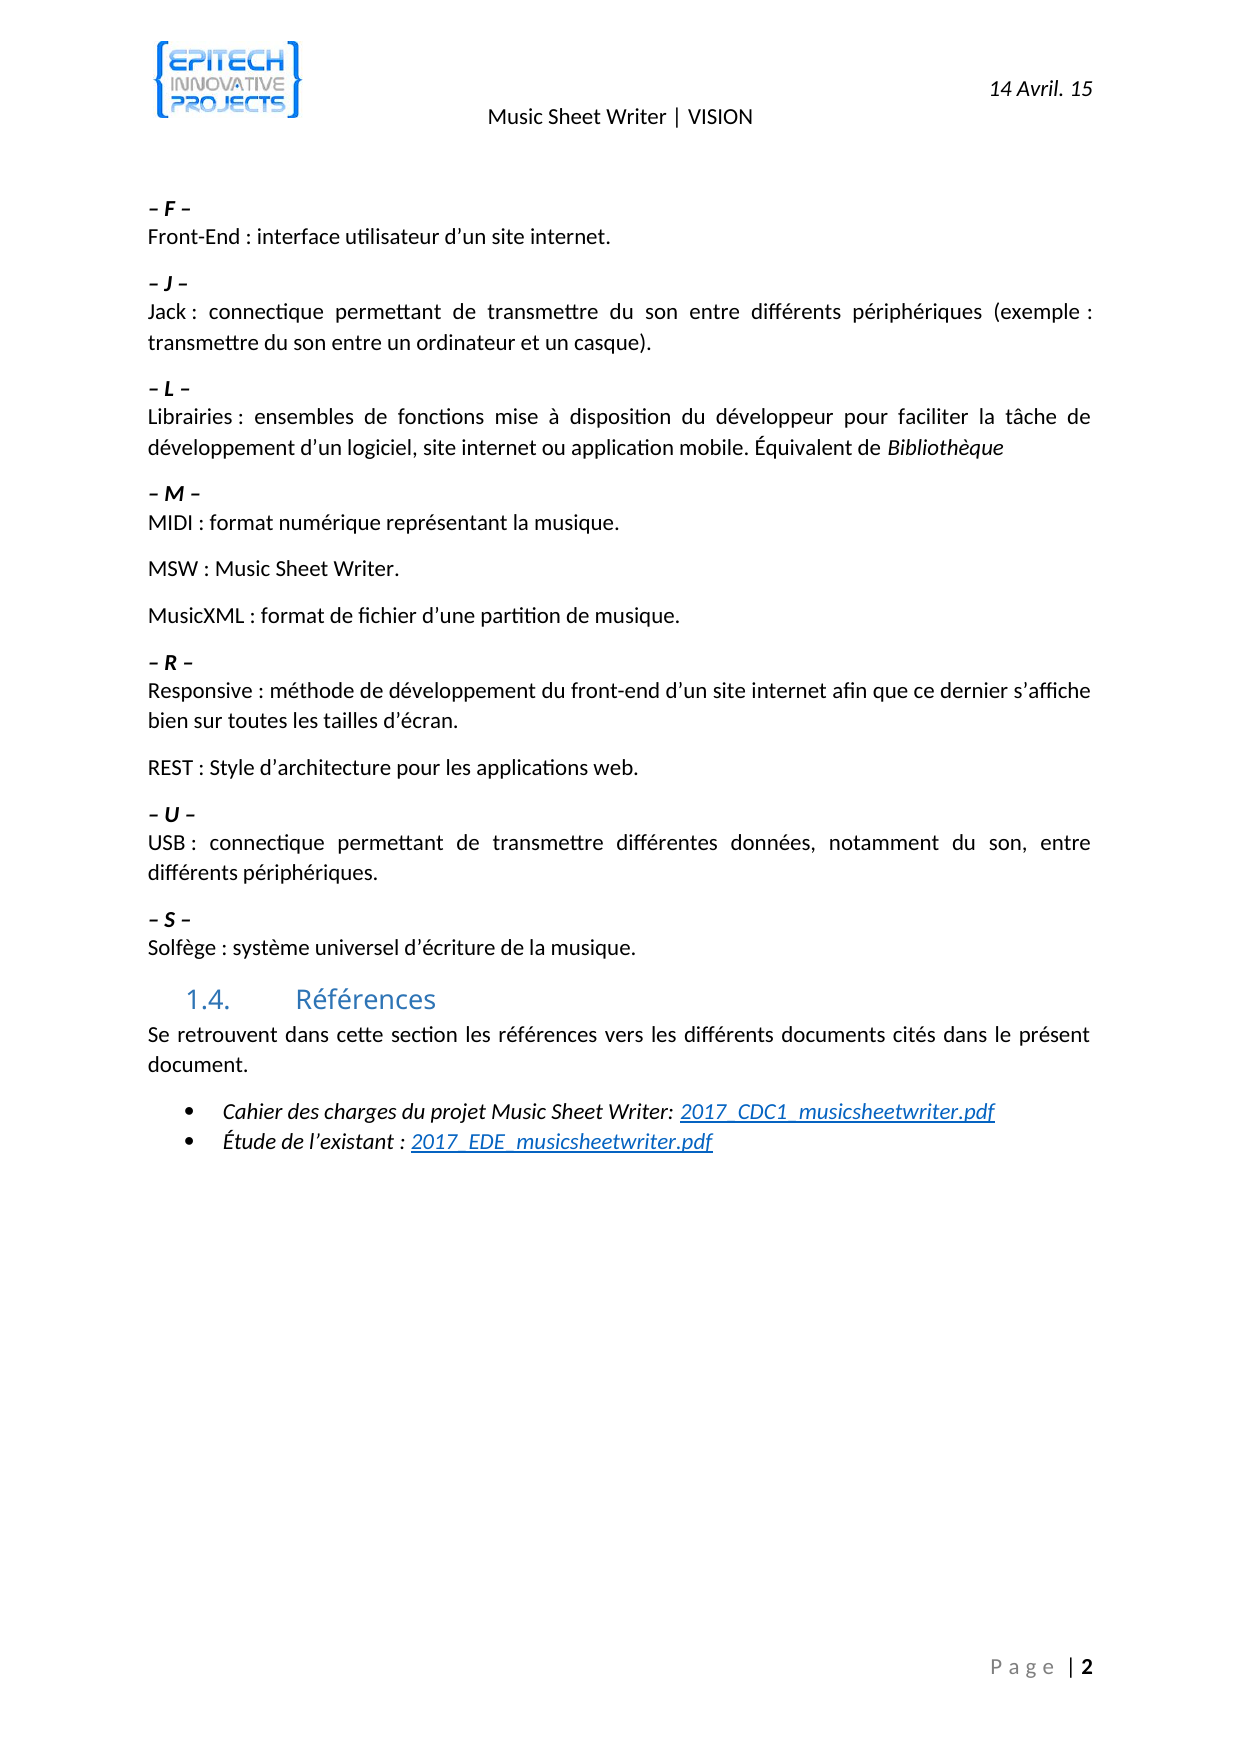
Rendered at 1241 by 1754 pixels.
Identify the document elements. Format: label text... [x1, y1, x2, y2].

list Étude de l’existant : 2017_EDE_musicsheetwriter.pdf [185, 1127, 1093, 1155]
text MSW : Music Sheet Writer. [148, 554, 1093, 582]
text USB : connectique permettant de transmettre différentes données, notamment du son, entre différents périphériques. [148, 828, 1093, 886]
text REST : Style d’architecture pour les applications web. [148, 753, 1093, 781]
list Cahier des charges du projet Music Sheet Writer: 2017_CDC1_musicsheetwriter.pdf [185, 1097, 1093, 1125]
text – L – [148, 374, 1093, 402]
picture [152, 41, 303, 118]
subtitle Références [185, 980, 1093, 1017]
text – F – [148, 194, 1093, 222]
text Jack : connectique permettant de transmettre du son entre différents périphériques (exemple : transmettre du son entre un ordinateur et un casque). [148, 297, 1093, 356]
text Solfège : système universel d’écriture de la musique. [148, 933, 1093, 961]
text MIDI : format numérique représentant la musique. [148, 508, 1093, 536]
text Responsive : méthode de développement du front-end d’un site internet afin que ce dernier s’affiche bien sur toutes les tailles d’écran. [148, 676, 1093, 734]
text Librairies : ensembles de fonctions mise à disposition du développeur pour faciliter la tâche de développement d’un logiciel, site internet ou application mobile. Équivalent de Bibliothèque [148, 402, 1093, 461]
text Se retrouvent dans cette section les références vers les différents documents cités dans le présent document. [148, 1020, 1093, 1078]
text – J – [148, 269, 1093, 297]
text – U – [148, 800, 1093, 828]
text – M – [148, 479, 1093, 508]
text – R – [148, 648, 1093, 676]
text Front-End : interface utilisateur d’un site internet. [148, 222, 1093, 251]
text – S – [148, 905, 1093, 933]
text MusicXML : format de fichier d’une partition de musique. [148, 601, 1093, 629]
